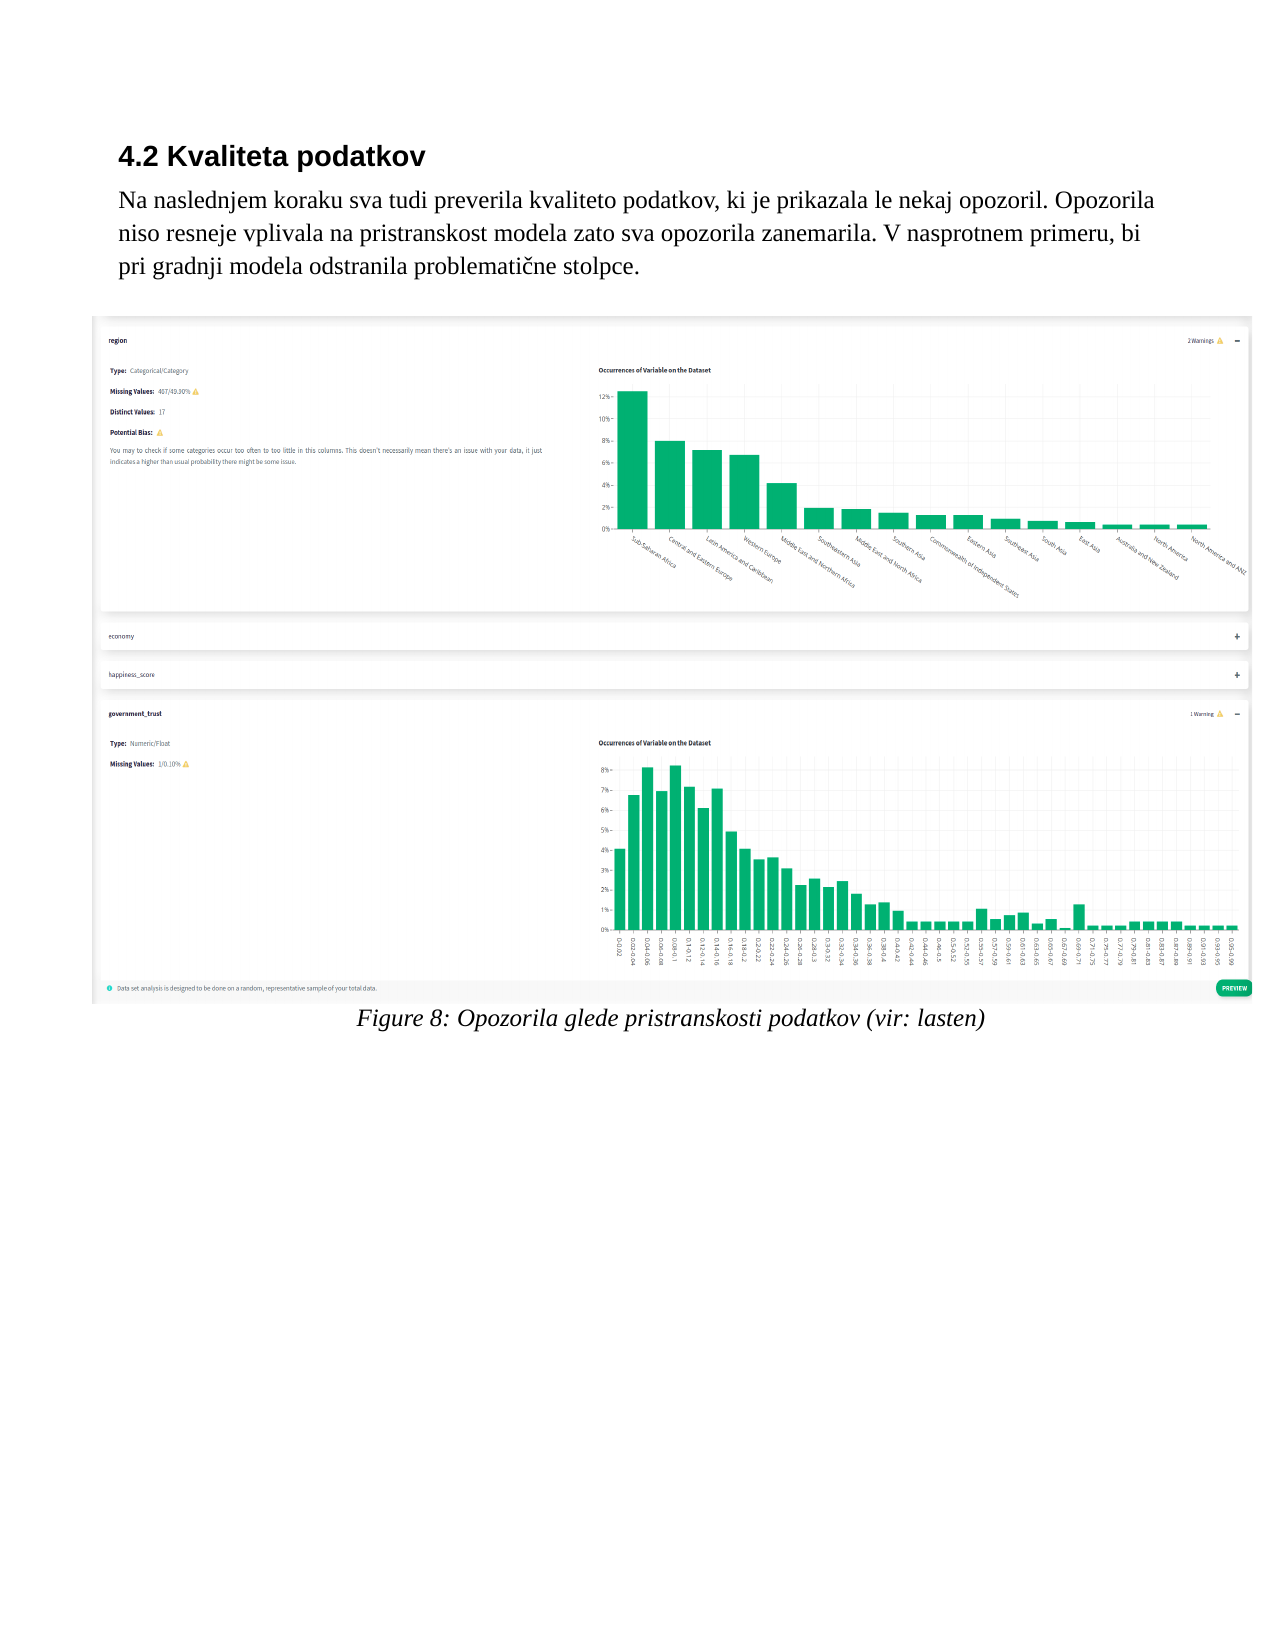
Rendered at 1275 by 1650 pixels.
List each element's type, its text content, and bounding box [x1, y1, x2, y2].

picture [92, 316, 1253, 1004]
text Na naslednjem koraku sva tudi preverila kvaliteto podatkov, ki je prikazala le nekaj opozoril. Opozorila niso resneje vplivala na pristranskost modela zato sva opozorila zanemarila. V nasprotnem primeru, bi pri gradnji modela odstranila problematične stolpce. [118, 185, 1157, 280]
subtitle 4.2 Kvaliteta podatkov [118, 139, 1157, 172]
